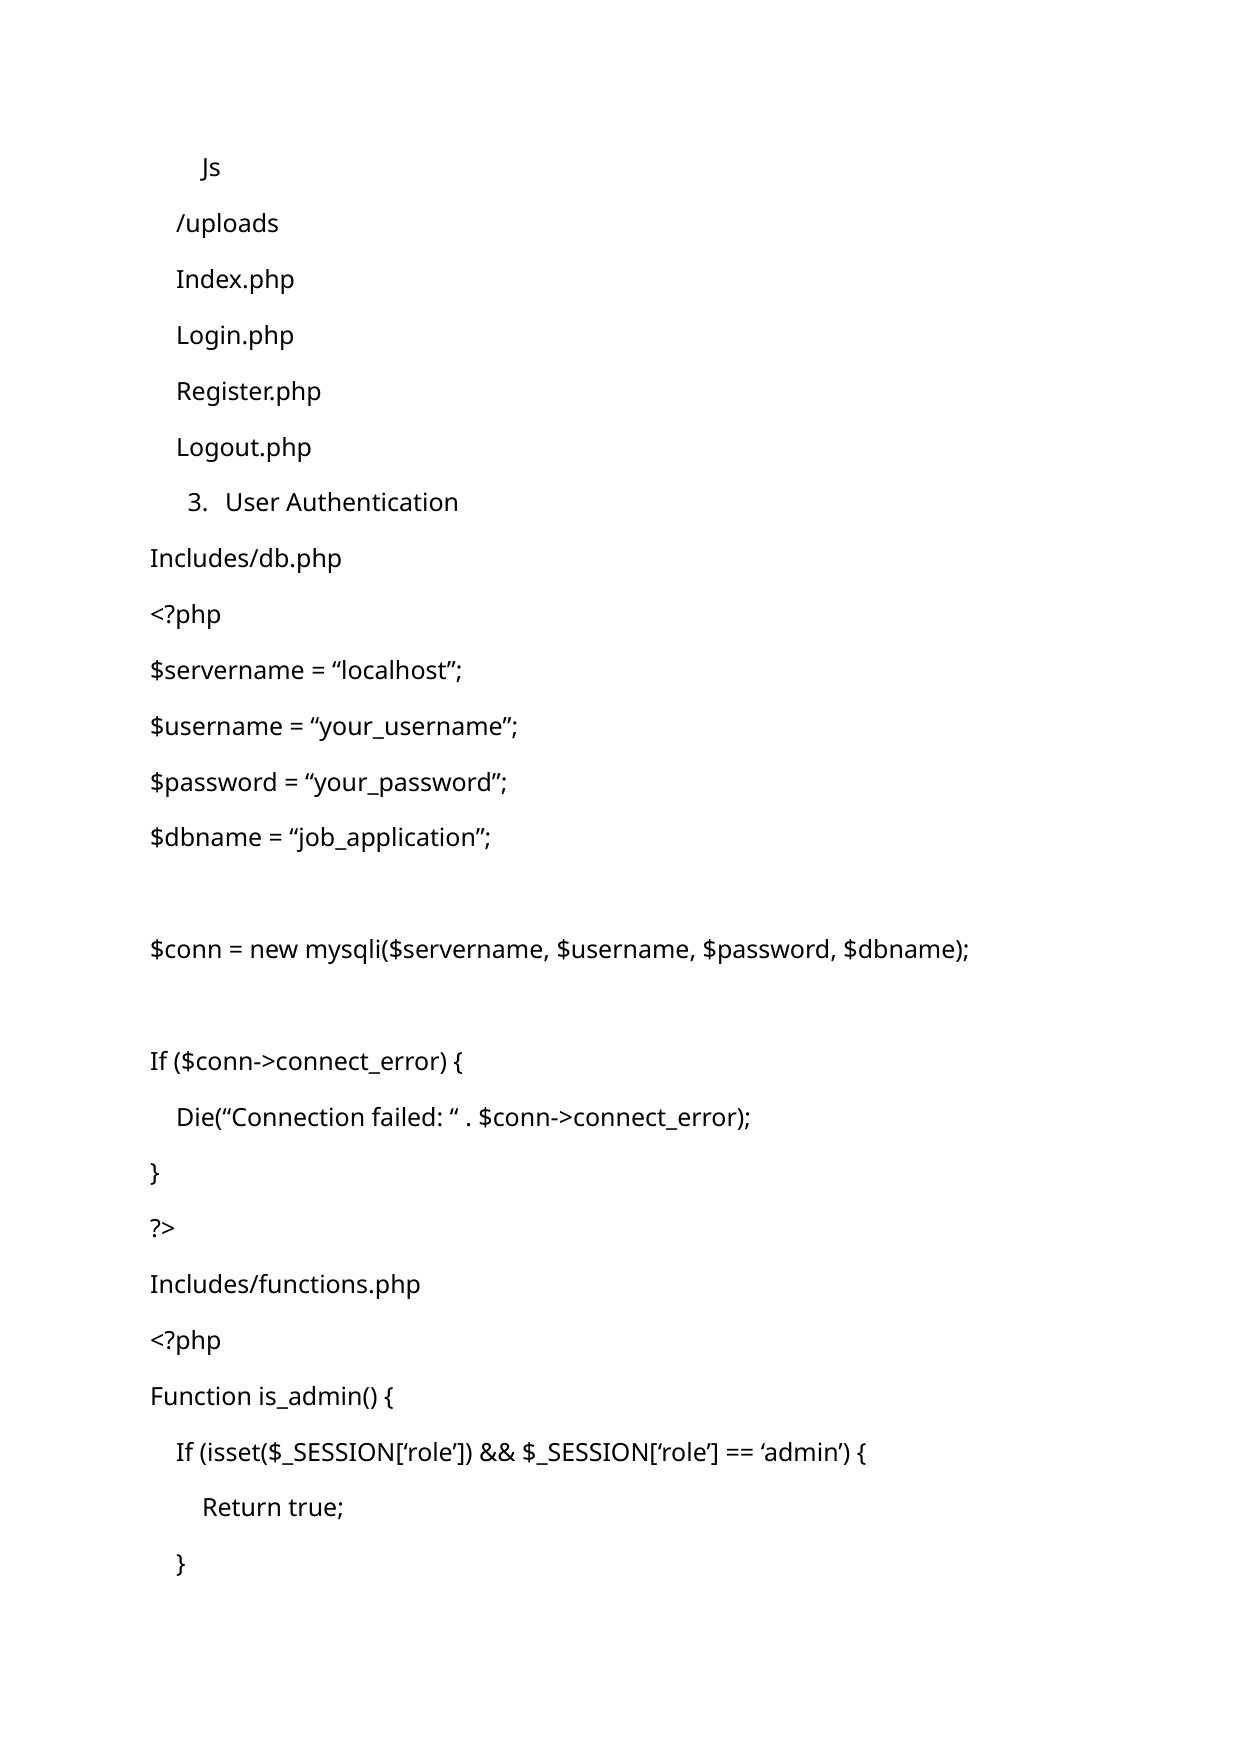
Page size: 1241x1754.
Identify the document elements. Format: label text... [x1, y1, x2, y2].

text Die(“Connection failed: “ . $conn->connect_error); [150, 1099, 1090, 1133]
list User Authentication [187, 485, 1090, 519]
text Return true; [150, 1490, 1090, 1524]
text <?php [150, 1322, 1090, 1357]
text Js [150, 150, 1090, 184]
text $servername = “localhost”; [150, 652, 1090, 687]
text Includes/db.php [150, 541, 1090, 575]
text Login.php [150, 317, 1090, 352]
text If (isset($_SESSION[‘role’]) && $_SESSION[‘role’] == ‘admin’) { [150, 1434, 1090, 1468]
text If ($conn->connect_error) { [150, 1043, 1090, 1077]
text $conn = new mysqli($servername, $username, $password, $dbname); [150, 932, 1090, 966]
text Index.php [150, 262, 1090, 296]
text $username = “your_username”; [150, 708, 1090, 742]
text Register.php [150, 373, 1090, 407]
text Includes/functions.php [150, 1267, 1090, 1301]
text $password = “your_password”; [150, 764, 1090, 798]
text } [150, 1546, 1090, 1580]
text $dbname = “job_application”; [150, 820, 1090, 854]
text ?> [150, 1211, 1090, 1245]
text /uploads [150, 206, 1090, 240]
text <?php [150, 597, 1090, 631]
text Logout.php [150, 429, 1090, 463]
text Function is_admin() { [150, 1378, 1090, 1412]
text } [150, 1155, 1090, 1189]
